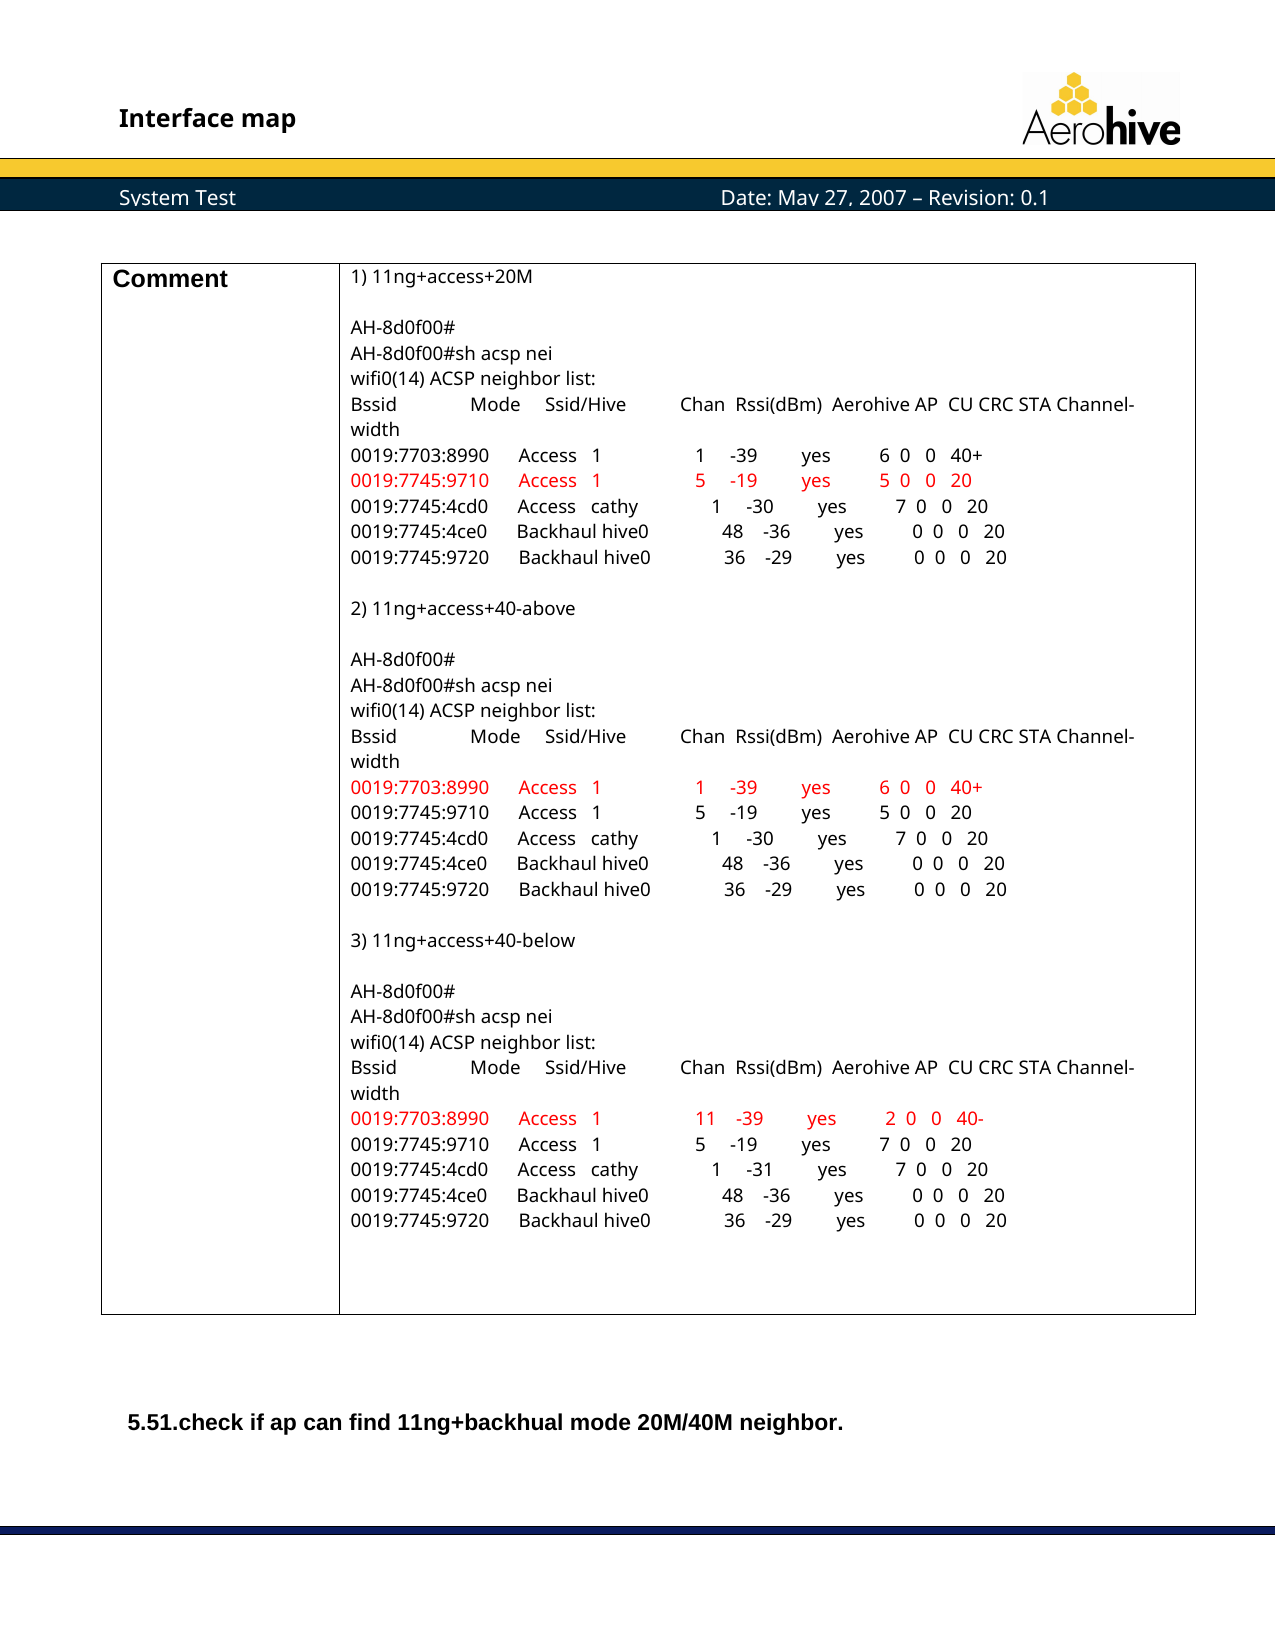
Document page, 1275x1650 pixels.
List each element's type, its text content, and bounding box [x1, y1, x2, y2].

table_cell 1) 11ng+access+20M AH-8d0f00# AH-8d0f00#sh acsp nei wifi0(14) ACSP neighbor list: Bssid Mode Ssid/Hive Chan Rssi(dBm) Aerohive AP CU CRC STA Channel-width 0019:7703:8990 Access 1 1 -39 yes 6 0 0 40+ 0019:7745:9710 Access 1 5 -19 yes 5 0 0 20 0019:7745:4cd0 Access cathy 1 -30 yes 7 0 0 20 0019:7745:4ce0 Backhaul hive0 48 -36 yes 0 0 0 20 0019:7745:9720 Backhaul hive0 36 -29 yes 0 0 0 20 2) 11ng+access+40-above AH-8d0f00# AH-8d0f00#sh acsp nei wifi0(14) ACSP neighbor list: Bssid Mode Ssid/Hive Chan Rssi(dBm) Aerohive AP CU CRC STA Channel-width 0019:7703:8990 Access 1 1 -39 yes 6 0 0 40+ 0019:7745:9710 Access 1 5 -19 yes 5 0 0 20 0019:7745:4cd0 Access cathy 1 -30 yes 7 0 0 20 0019:7745:4ce0 Backhaul hive0 48 -36 yes 0 0 0 20 0019:7745:9720 Backhaul hive0 36 -29 yes 0 0 0 20 3) 11ng+access+40-below AH-8d0f00# AH-8d0f00#sh acsp nei wifi0(14) ACSP neighbor list: Bssid Mode Ssid/Hive Chan Rssi(dBm) Aerohive AP CU CRC STA Channel-width 0019:7703:8990 Access 1 11 -39 yes 2 0 0 40- 0019:7745:9710 Access 1 5 -19 yes 7 0 0 20 0019:7745:4cd0 Access cathy 1 -31 yes 7 0 0 20 0019:7745:4ce0 Backhaul hive0 48 -36 yes 0 0 0 20 0019:7745:9720 Backhaul hive0 36 -29 yes 0 0 0 20 [340, 264, 1195, 1314]
picture [1022, 72, 1181, 145]
subtitle check if ap can find 11ng+backhual mode 20M/40M neighbor. [127, 1409, 1162, 1435]
table_cell Comment [102, 264, 339, 1314]
